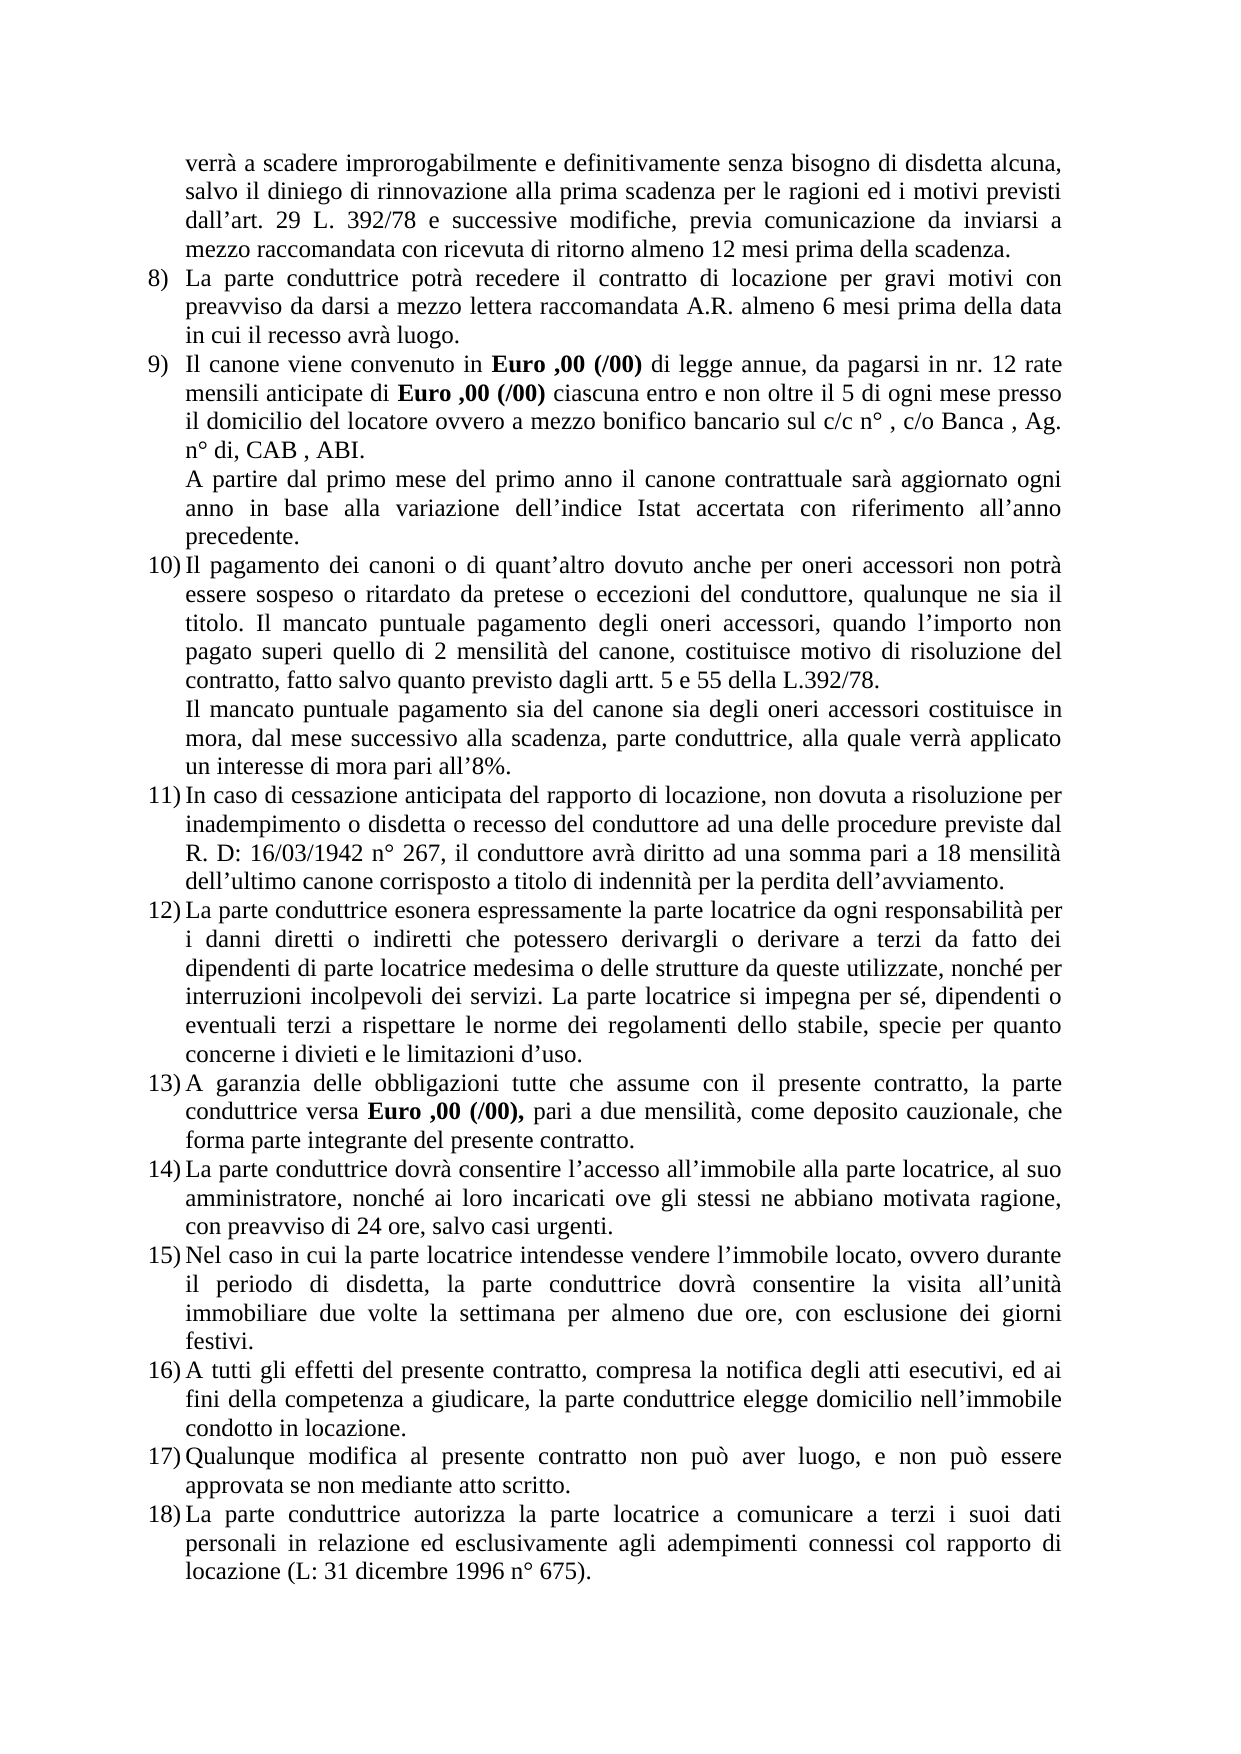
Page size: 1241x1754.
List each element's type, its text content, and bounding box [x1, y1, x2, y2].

list Il pagamento dei canoni o di quant’altro dovuto anche per oneri accessori non potrà essere sospeso o ritardato da pretese o eccezioni del conduttore, qualunque ne sia il titolo. Il mancato puntuale pagamento degli oneri accessori, quando l’importo non pagato superi quello di 2 mensilità del canone, costituisce motivo di risoluzione del contratto, fatto salvo quanto previsto dagli artt. 5 e 55 della L.392/78. [148, 550, 1063, 694]
list La parte conduttrice autorizza la parte locatrice a comunicare a terzi i suoi dati personali in relazione ed esclusivamente agli adempimenti connessi col rapporto di locazione (L: 31 dicembre 1996 n° 675). [148, 1499, 1063, 1585]
list In caso di cessazione anticipata del rapporto di locazione, non dovuta a risoluzione per inadempimento o disdetta o recesso del conduttore ad una delle procedure previste dal R. D: 16/03/1942 n° 267, il conduttore avrà diritto ad una somma pari a 18 mensilità dell’ultimo canone corrisposto a titolo di indennità per la perdita dell’avviamento. [148, 780, 1063, 895]
text Il mancato puntuale pagamento sia del canone sia degli oneri accessori costituisce in mora, dal mese successivo alla scadenza, parte conduttrice, alla quale verrà applicato un interesse di mora pari all’8%. [185, 694, 1063, 780]
list La parte conduttrice esonera espressamente la parte locatrice da ogni responsabilità per i danni diretti o indiretti che potessero derivargli o derivare a terzi da fatto dei dipendenti di parte locatrice medesima o delle strutture da queste utilizzate, nonché per interruzioni incolpevoli dei servizi. La parte locatrice si impegna per sé, dipendenti o eventuali terzi a rispettare le norme dei regolamenti dello stabile, specie per quanto concerne i divieti e le limitazioni d’uso. [148, 895, 1063, 1068]
list La parte conduttrice dovrà consentire l’accesso all’immobile alla parte locatrice, al suo amministratore, nonché ai loro incaricati ove gli stessi ne abbiano motivata ragione, con preavviso di 24 ore, salvo casi urgenti. [148, 1154, 1063, 1240]
list Il canone viene convenuto in Euro ,00 (/00) di legge annue, da pagarsi in nr. 12 rate mensili anticipate di Euro ,00 (/00) ciascuna entro e non oltre il 5 di ogni mese presso il domicilio del locatore ovvero a mezzo bonifico bancario sul c/c n° , c/o Banca , Ag. n° di, CAB , ABI. [148, 349, 1063, 464]
list A garanzia delle obbligazioni tutte che assume con il presente contratto, la parte conduttrice versa Euro ,00 (/00), pari a due mensilità, come deposito cauzionale, che forma parte integrante del presente contratto. [148, 1068, 1063, 1154]
list Qualunque modifica al presente contratto non può aver luogo, e non può essere approvata se non mediante atto scritto. [148, 1441, 1063, 1499]
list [148, 148, 1063, 263]
list Nel caso in cui la parte locatrice intendesse vendere l’immobile locato, ovvero durante il periodo di disdetta, la parte conduttrice dovrà consentire la visita all’unità immobiliare due volte la settimana per almeno due ore, con esclusione dei giorni festivi. [148, 1240, 1063, 1355]
list A tutti gli effetti del presente contratto, compresa la notifica degli atti esecutivi, ed ai fini della competenza a giudicare, la parte conduttrice elegge domicilio nell’immobile condotto in locazione. [148, 1355, 1063, 1441]
text A partire dal primo mese del primo anno il canone contrattuale sarà aggiornato ogni anno in base alla variazione dell’indice Istat accertata con riferimento all’anno precedente. [185, 464, 1063, 550]
list La parte conduttrice potrà recedere il contratto di locazione per gravi motivi con preavviso da darsi a mezzo lettera raccomandata A.R. almeno 6 mesi prima della data in cui il recesso avrà luogo. [148, 263, 1063, 349]
